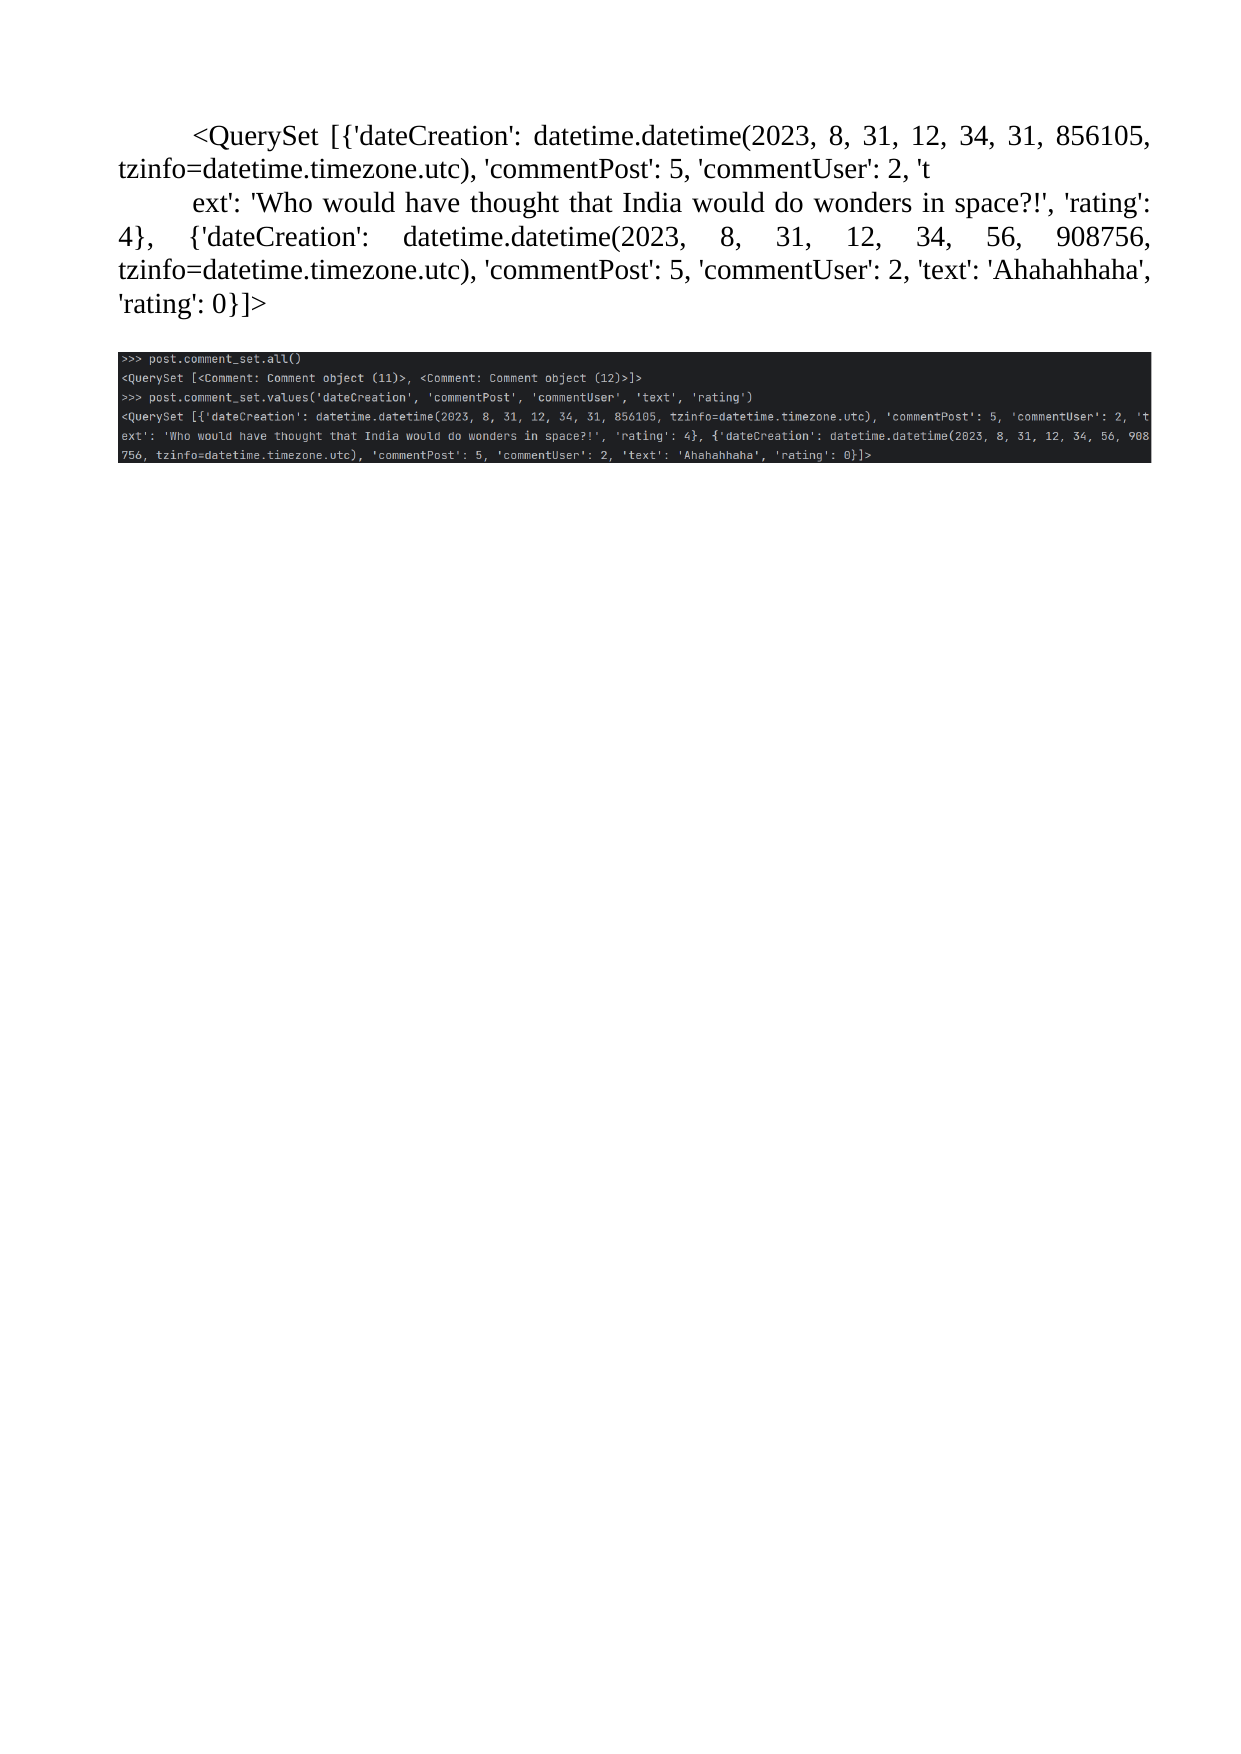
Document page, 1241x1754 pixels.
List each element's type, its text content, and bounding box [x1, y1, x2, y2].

text ext': 'Who would have thought that India would do wonders in space?!', 'rating': 4}, {'dateCreation': datetime.datetime(2023, 8, 31, 12, 34, 56, 908756, tzinfo=datetime.timezone.utc), 'commentPost': 5, 'commentUser': 2, 'text': 'Ahahahhaha', 'rating': 0}]> [118, 185, 1152, 319]
text <QuerySet [{'dateCreation': datetime.datetime(2023, 8, 31, 12, 34, 31, 856105, tzinfo=datetime.timezone.utc), 'commentPost': 5, 'commentUser': 2, 't [118, 118, 1152, 185]
picture [118, 352, 1152, 463]
